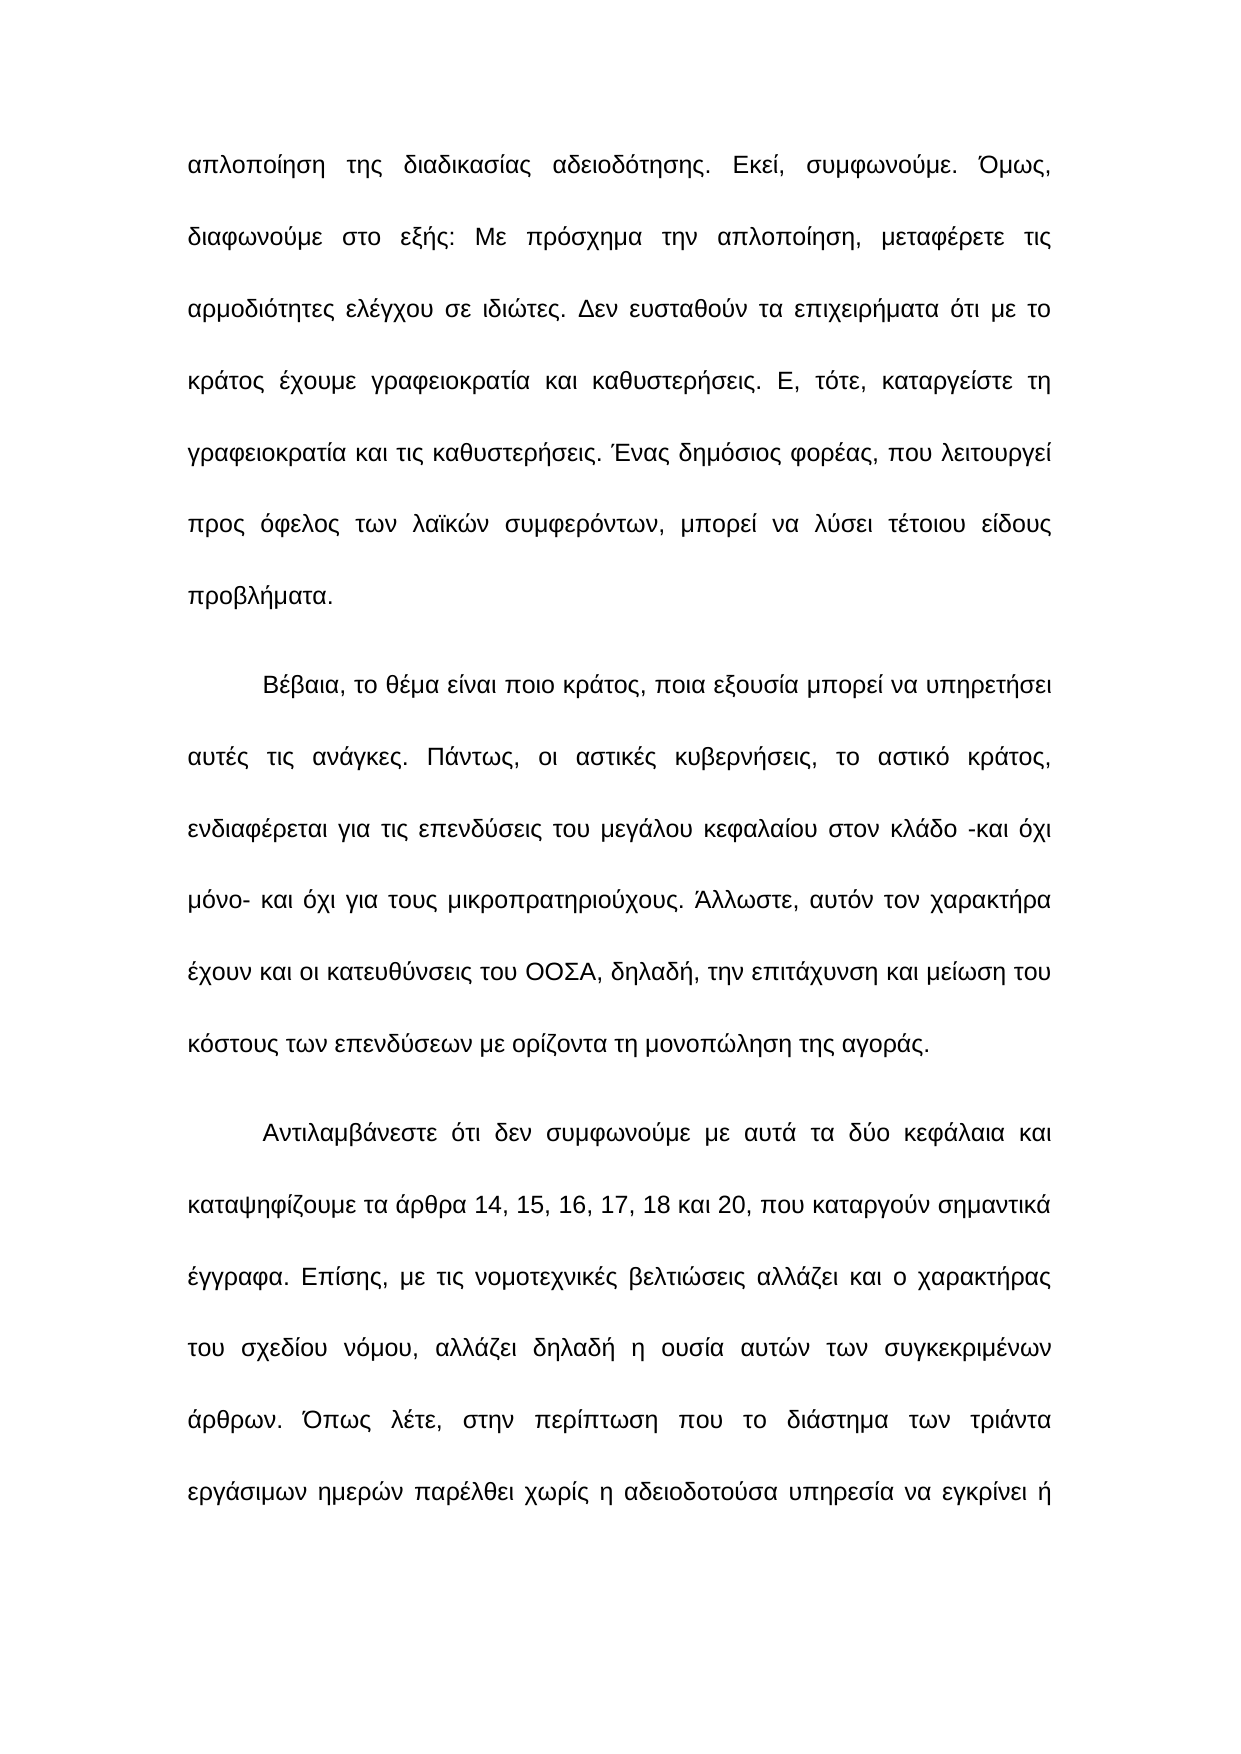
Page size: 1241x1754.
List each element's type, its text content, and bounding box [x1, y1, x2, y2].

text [187, 1118, 1053, 1506]
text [187, 150, 1053, 610]
text Βέβαια, το θέμα είναι ποιο κράτος, ποια εξουσία μπορεί να υπηρετήσει αυτές τις ανάγκες. Πάντως, οι αστικές κυβερνήσεις, το αστικό κράτος, ενδιαφέρεται για τις επενδύσεις του μεγάλου κεφαλαίου στον κλάδο -και όχι μόνο- και όχι για τους μικροπρατηριούχους. Άλλωστε, αυτόν τον χαρακτήρα έχουν και οι κατευθύνσεις του ΟΟΣΑ, δηλαδή, την επιτάχυνση και μείωση του κόστους των επενδύσεων με ορίζοντα τη μονοπώληση της αγοράς. [187, 670, 1053, 1058]
